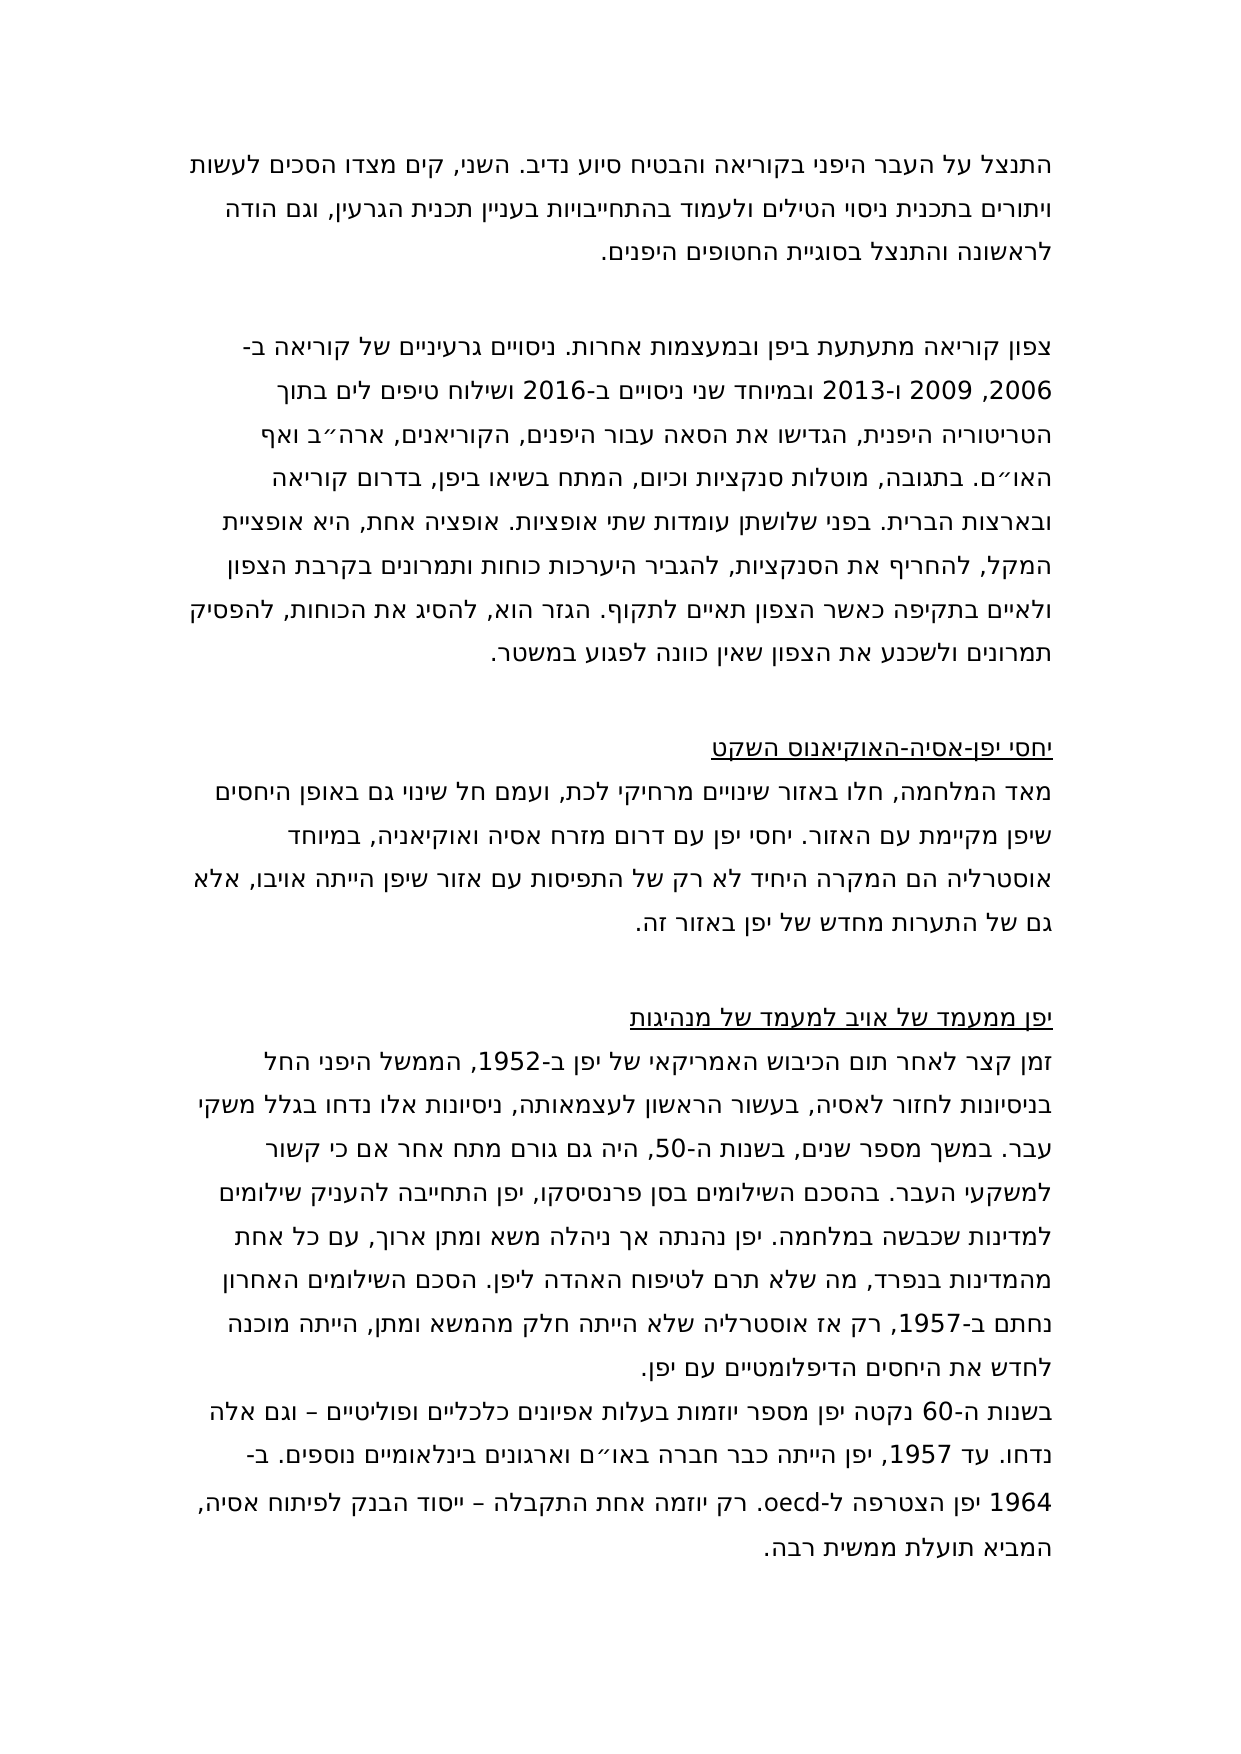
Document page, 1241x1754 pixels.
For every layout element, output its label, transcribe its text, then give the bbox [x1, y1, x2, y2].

text יחסי יפן-אסיה-האוקיאנוס השקט [187, 733, 1053, 762]
text מאד המלחמה, חלו באזור שינויים מרחיקי לכת, ועמם חל שינוי גם באופן היחסים שיפן מקיימת עם האזור. יחסי יפן עם דרום מזרח אסיה ואוקיאניה, במיוחד אוסטרליה הם המקרה היחיד לא רק של התפיסות עם אזור שיפן הייתה אויבו, אלא גם של התערות מחדש של יפן באזור זה. [187, 777, 1053, 937]
text בשנות ה-60 נקטה יפן מספר יוזמות בעלות אפיונים כלכליים ופוליטיים – וגם אלה נדחו. עד 1957, יפן הייתה כבר חברה באו״ם וארגונים בינלאומיים נוספים. ב-1964 יפן הצטרפה ל-oecd. רק יוזמה אחת התקבלה – ייסוד הבנק לפיתוח אסיה, המביא תועלת ממשית רבה. [187, 1397, 1053, 1562]
text יפן ממעמד של אויב למעמד של מנהיגות [187, 1003, 1053, 1032]
text צפון קוריאה מתעתעת ביפן ובמעצמות אחרות. ניסויים גרעיניים של קוריאה ב-2006, 2009 ו-2013 ובמיוחד שני ניסויים ב-2016 ושילוח טיפים לים בתוך הטריטוריה היפנית, הגדישו את הסאה עבור היפנים, הקוריאנים, ארה״ב ואף האו״ם. בתגובה, מוטלות סנקציות וכיום, המתח בשיאו ביפן, בדרום קוריאה ובארצות הברית. בפני שלושתן עומדות שתי אופציות. אופציה אחת, היא אופציית המקל, להחריף את הסנקציות, להגביר היערכות כוחות ותמרונים בקרבת הצפון ולאיים בתקיפה כאשר הצפון תאיים לתקוף. הגזר הוא, להסיג את הכוחות, להפסיק תמרונים ולשכנע את הצפון שאין כוונה לפגוע במשטר. [187, 332, 1053, 668]
text זמן קצר לאחר תום הכיבוש האמריקאי של יפן ב-1952, הממשל היפני החל בניסיונות לחזור לאסיה, בעשור הראשון לעצמאותה, ניסיונות אלו נדחו בגלל משקי עבר. במשך מספר שנים, בשנות ה-50, היה גם גורם מתח אחר אם כי קשור למשקעי העבר. בהסכם השילומים בסן פרנסיסקו, יפן התחייבה להעניק שילומים למדינות שכבשה במלחמה. יפן נהנתה אך ניהלה משא ומתן ארוך, עם כל אחת מהמדינות בנפרד, מה שלא תרם לטיפוח האהדה ליפן. הסכם השילומים האחרון נחתם ב-1957, רק אז אוסטרליה שלא הייתה חלק מהמשא ומתן, הייתה מוכנה לחדש את היחסים הדיפלומטיים עם יפן. [187, 1047, 1053, 1382]
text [187, 150, 1053, 267]
